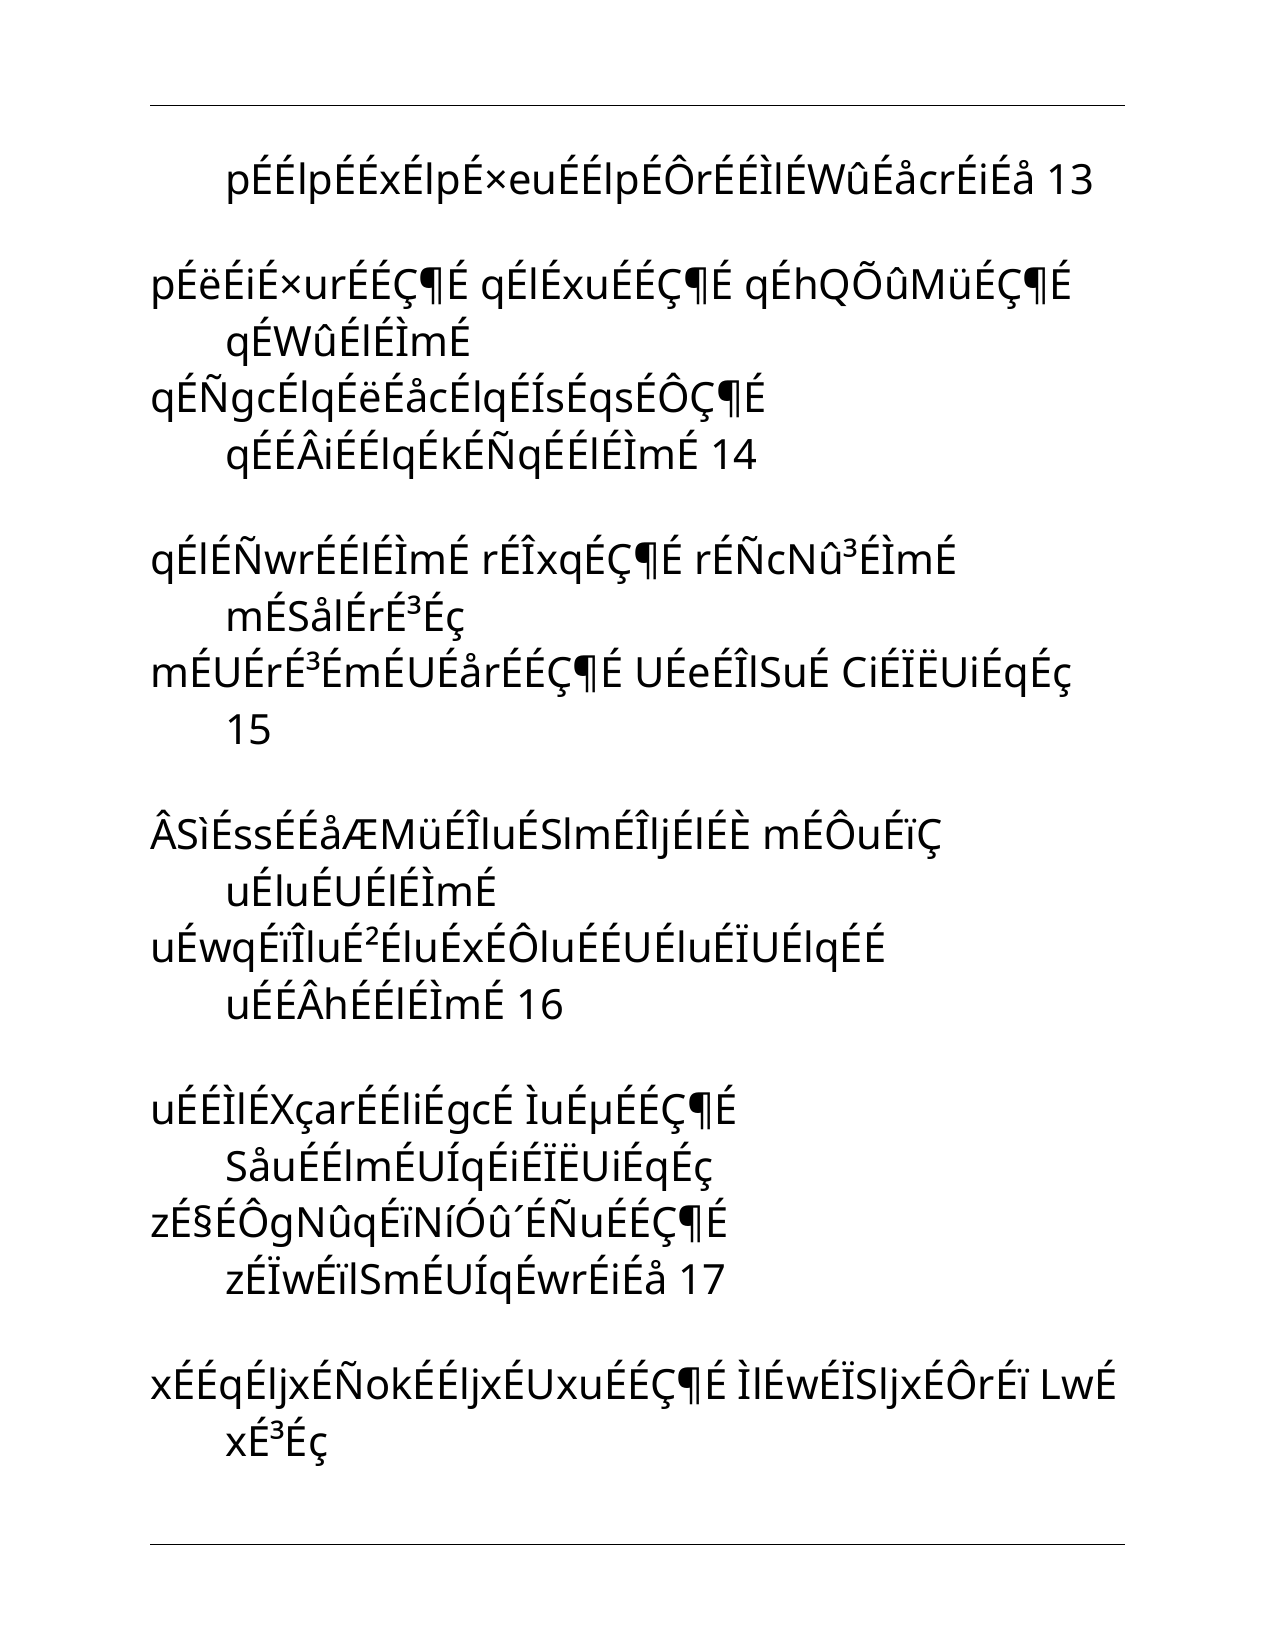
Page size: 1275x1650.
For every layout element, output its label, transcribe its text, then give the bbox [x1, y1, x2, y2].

text xÉÉqÉljxÉÑokÉÉljxÉUxuÉÉÇ¶É ÌlÉwÉÏSljxÉÔrÉï LwÉ xÉ³Éç [150, 1355, 1125, 1468]
text mÉUÉrÉ³ÉmÉUÉårÉÉÇ¶É UÉeÉÎlSuÉ CiÉÏËUiÉqÉç 15 [150, 643, 1125, 757]
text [150, 150, 1125, 207]
text pÉëÉiÉ×urÉÉÇ¶É qÉlÉxuÉÉÇ¶É qÉhQÕûMüÉÇ¶É qÉWûÉlÉÌmÉ [150, 255, 1125, 368]
text zÉ§ÉÔgNûqÉïNíÓû´ÉÑuÉÉÇ¶É zÉÏwÉïlSmÉUÍqÉwrÉiÉå 17 [150, 1193, 1125, 1307]
text qÉÑgcÉlqÉëÉåcÉlqÉÍsÉqsÉÔÇ¶É qÉÉÂiÉÉlqÉkÉÑqÉÉlÉÌmÉ 14 [150, 368, 1125, 482]
text uÉwqÉïÎluÉ²ÉluÉxÉÔluÉÉUÉluÉÏUÉlqÉÉ uÉÉÂhÉÉlÉÌmÉ 16 [150, 918, 1125, 1032]
text uÉÉÌlÉXçarÉÉliÉgcÉ ÌuÉµÉÉÇ¶É SåuÉÉlmÉUÍqÉiÉÏËUiÉqÉç [150, 1080, 1125, 1193]
text qÉlÉÑwrÉÉlÉÌmÉ rÉÎxqÉÇ¶É rÉÑcNû³ÉÌmÉ mÉSålÉrÉ³Éç [150, 530, 1125, 643]
text ÂSìÉssÉÉåÆMüÉÎluÉSlmÉÎljÉlÉÈ mÉÔuÉïÇ uÉluÉUÉlÉÌmÉ [150, 805, 1125, 918]
